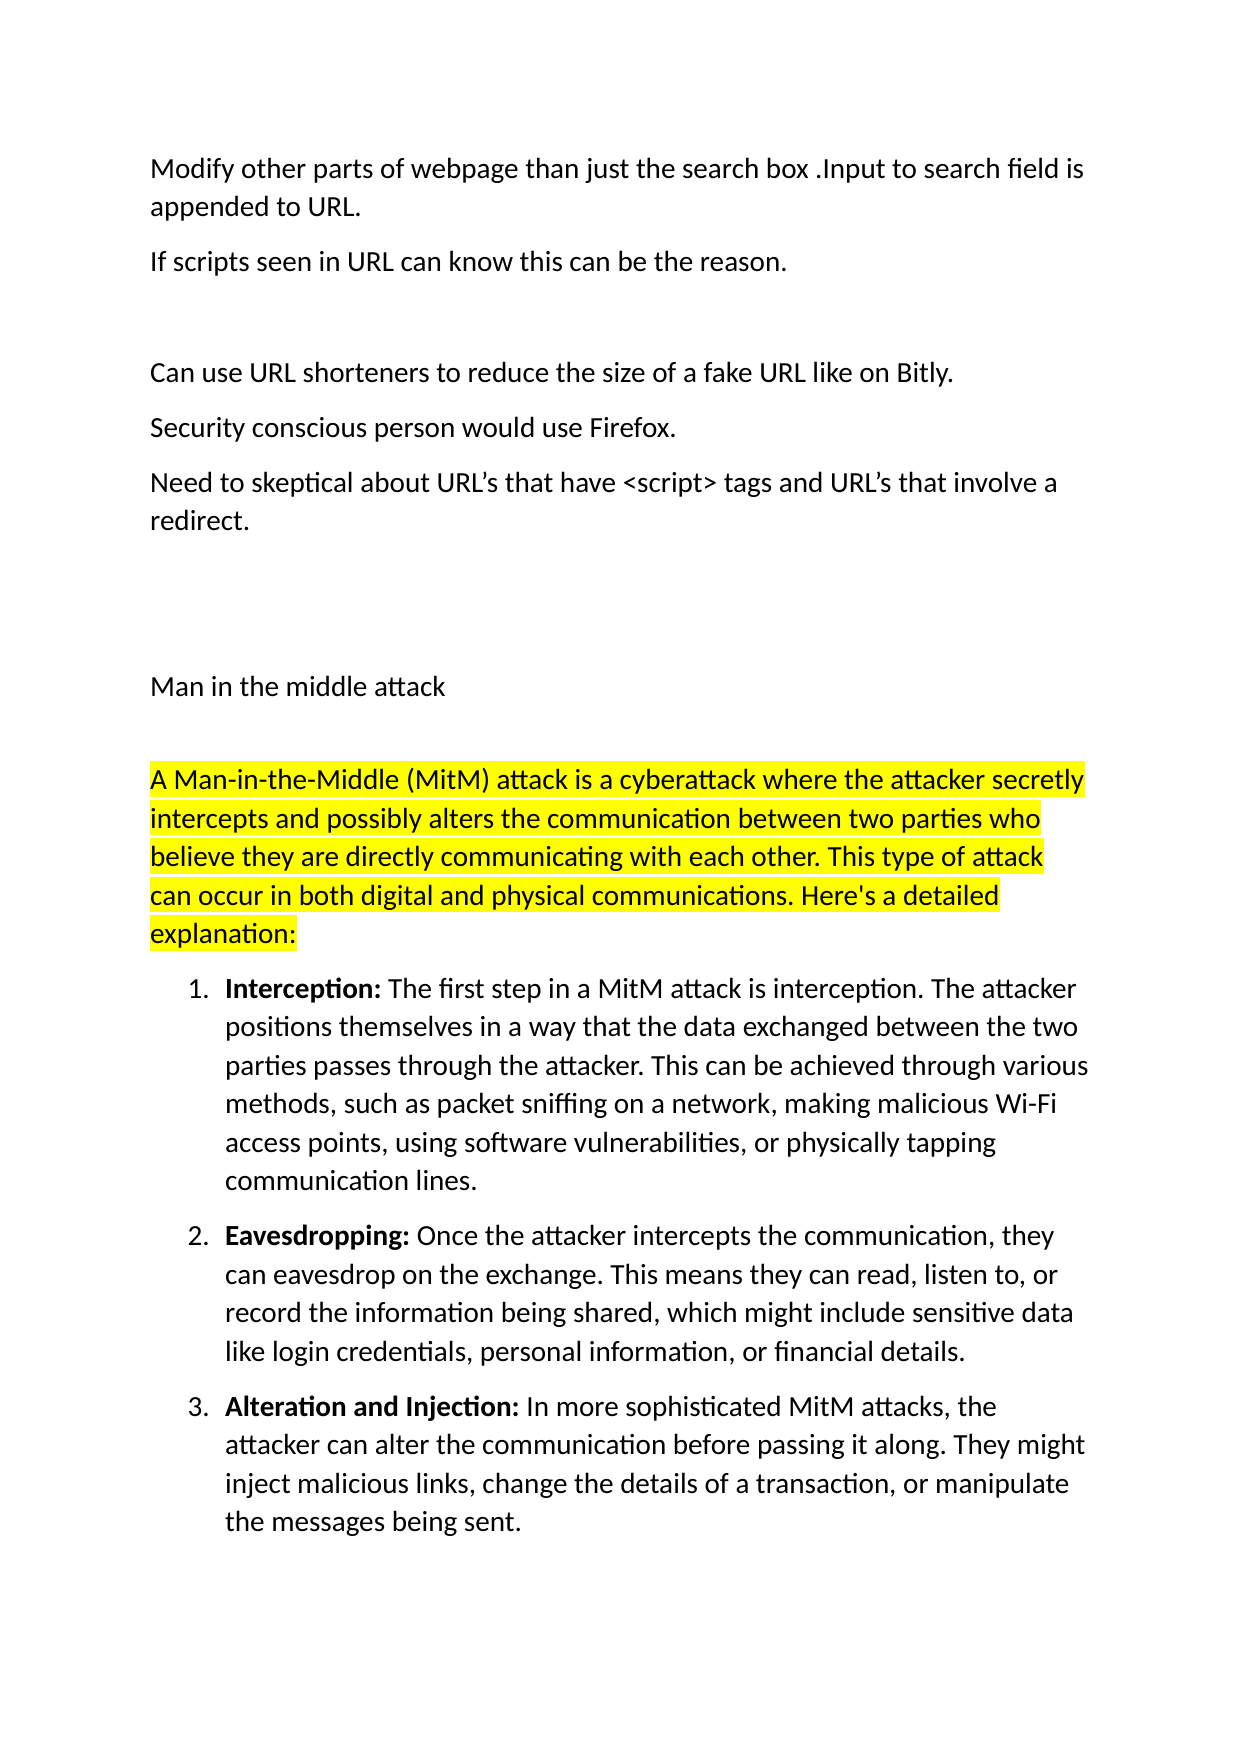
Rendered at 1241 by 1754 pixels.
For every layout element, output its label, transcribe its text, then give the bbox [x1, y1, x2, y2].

text Can use URL shorteners to reduce the size of a fake URL like on Bitly. [150, 354, 1090, 389]
text Security conscious person would use Firefox. [150, 409, 1090, 444]
text A Man-in-the-Middle (MitM) attack is a cyberattack where the attacker secretly intercepts and possibly alters the communication between two parties who believe they are directly communicating with each other. This type of attack can occur in both digital and physical communications. Here's a detailed explanation: [150, 723, 1090, 951]
list Alteration and Injection: In more sophisticated MitM attacks, the attacker can alter the communication before passing it along. They might inject malicious links, change the details of a transaction, or manipulate the messages being sent. [187, 1388, 1090, 1539]
text Modify other parts of webpage than just the search box .Input to search field is appended to URL. [150, 150, 1090, 224]
text Man in the middle attack [150, 668, 1090, 703]
list Interception: The first step in a MitM attack is interception. The attacker positions themselves in a way that the data exchanged between the two parties passes through the attacker. This can be achieved through various methods, such as packet sniffing on a network, making malicious Wi-Fi access points, using software vulnerabilities, or physically tapping communication lines. [187, 970, 1090, 1198]
list Eavesdropping: Once the attacker intercepts the communication, they can eavesdrop on the exchange. This means they can read, listen to, or record the information being shared, which might include sensitive data like login credentials, personal information, or financial details. [187, 1217, 1090, 1368]
text Need to skeptical about URL’s that have <script> tags and URL’s that involve a redirect. [150, 464, 1090, 538]
text If scripts seen in URL can know this can be the reason. [150, 243, 1090, 279]
